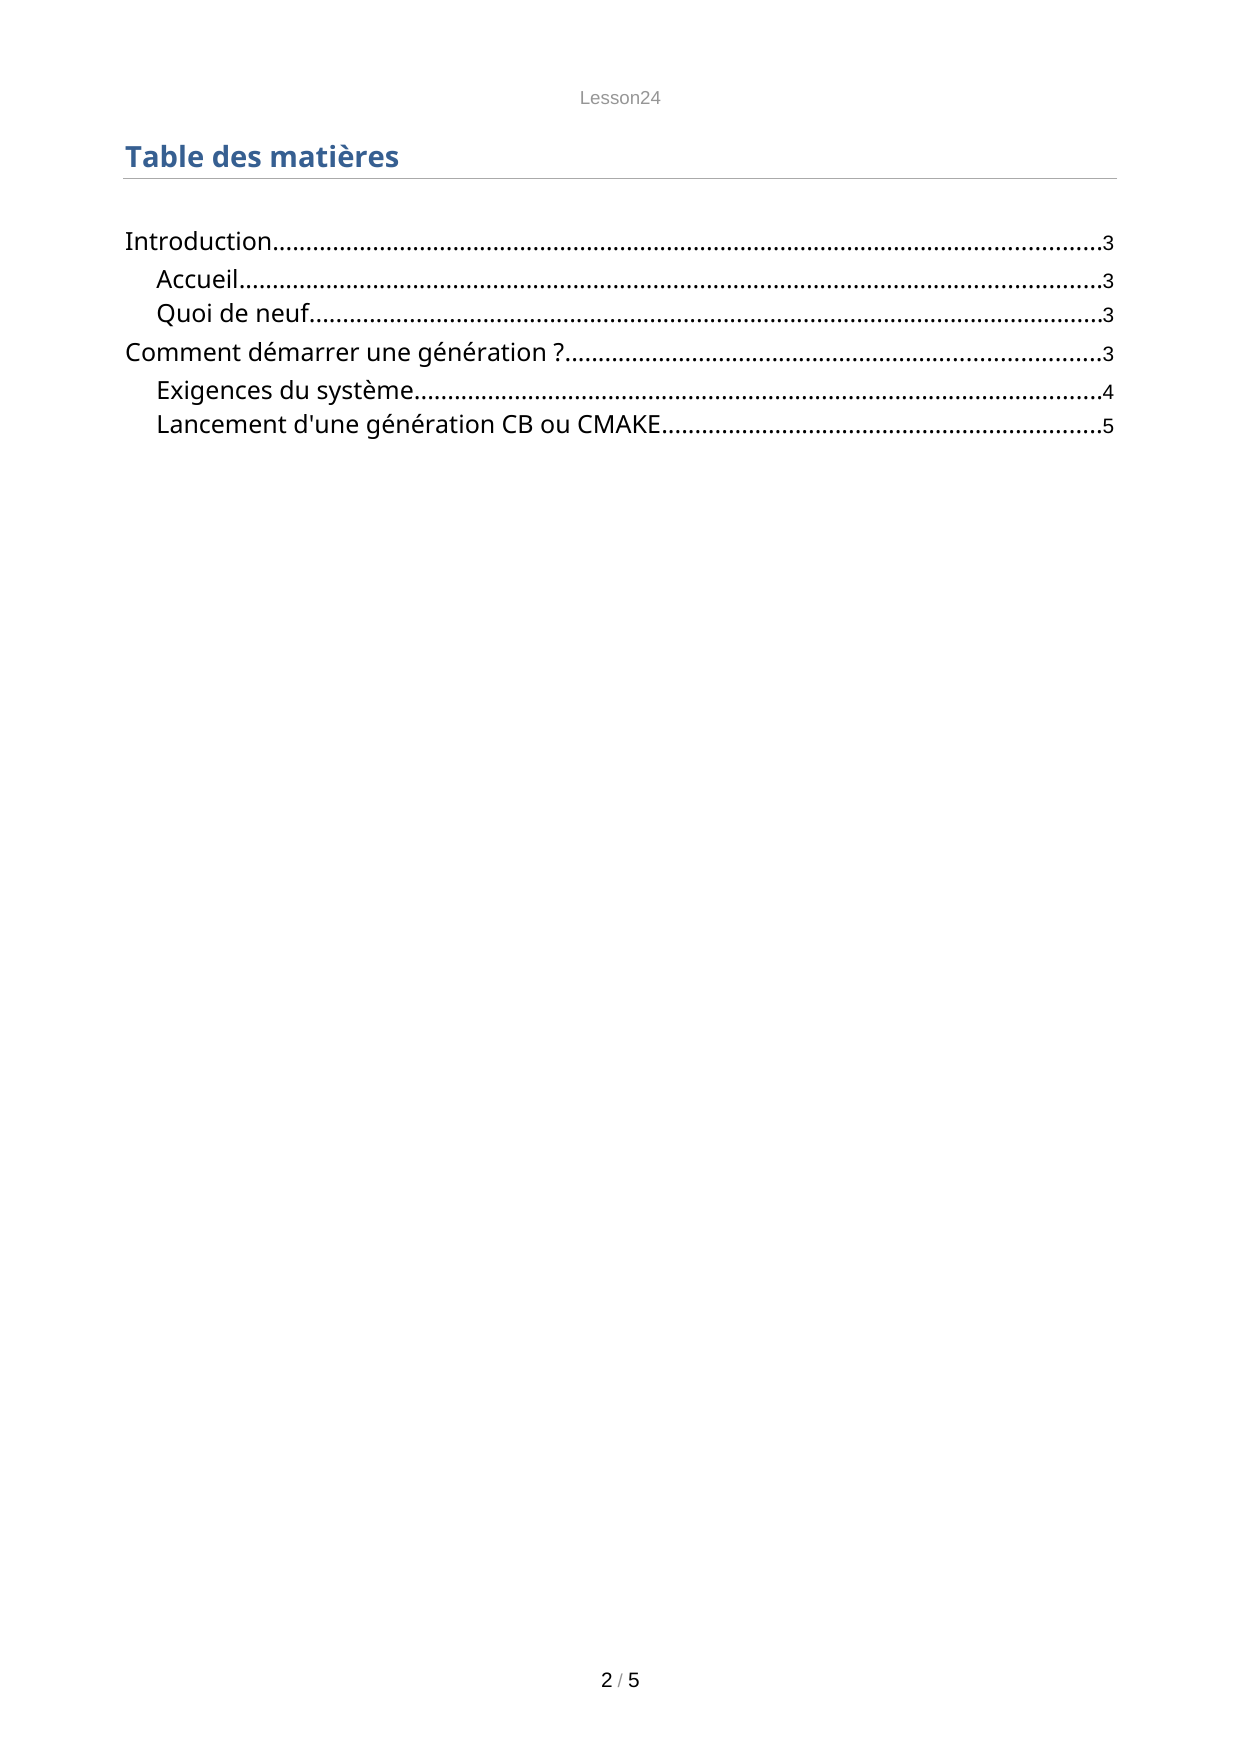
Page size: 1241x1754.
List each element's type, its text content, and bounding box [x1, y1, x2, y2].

text Accueil 3 [154, 260, 1117, 296]
text Table des matières [123, 133, 1117, 178]
text Comment démarrer une génération ? 3 [123, 332, 1117, 370]
text Lancement d'une génération CB ou CMAKE 5 [154, 406, 1117, 443]
text Quoi de neuf 3 [154, 296, 1117, 332]
text Introduction 3 [123, 222, 1117, 260]
text Exigences du système 4 [154, 370, 1117, 406]
